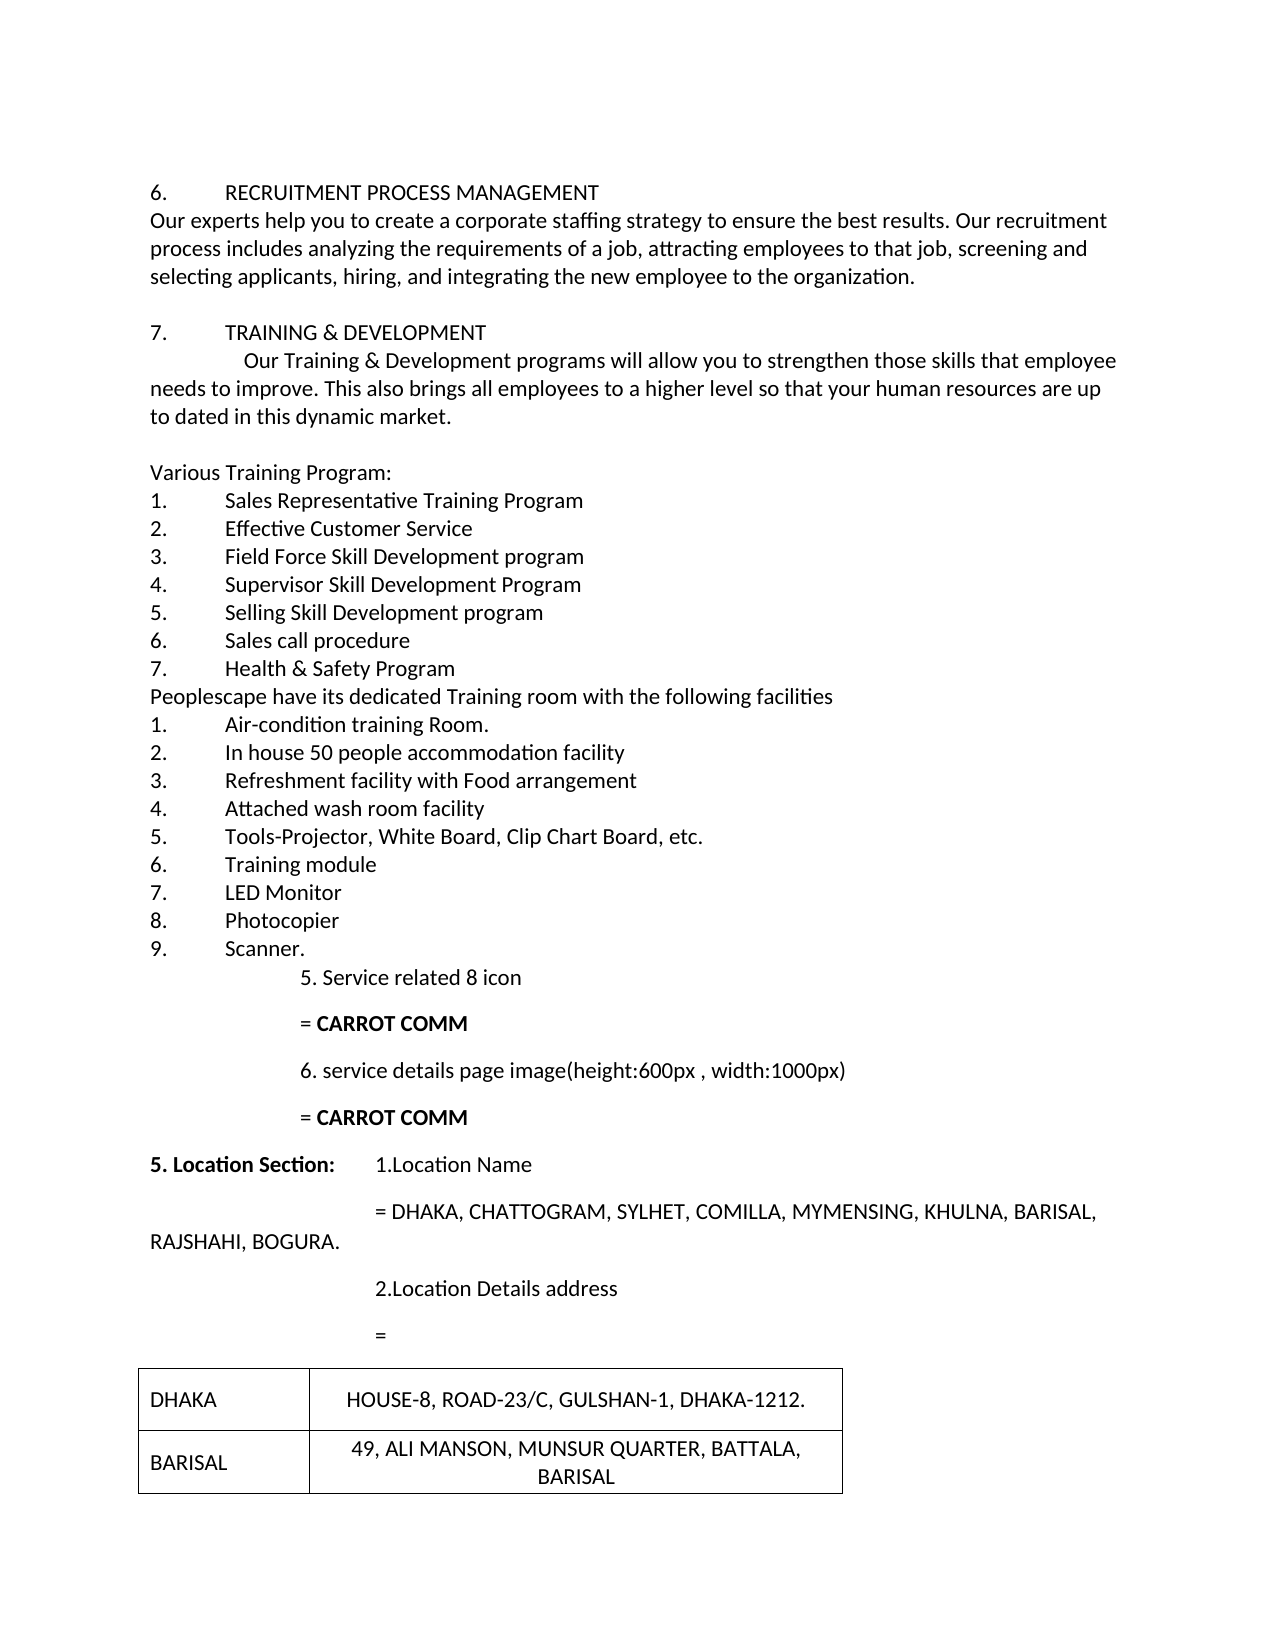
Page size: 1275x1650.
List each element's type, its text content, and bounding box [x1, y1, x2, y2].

table_cell 49, ALI MANSON, MUNSUR QUARTER, BATTALA, BARISAL [310, 1431, 842, 1493]
table_cell BARISAL [139, 1431, 309, 1493]
text 2.Location Details address [150, 1274, 1125, 1302]
text Various Training Program: [150, 458, 1125, 486]
text 5. Service related 8 icon [150, 963, 1125, 991]
text 6. RECRUITMENT PROCESS MANAGEMENT [150, 178, 1125, 206]
text 6. Sales call procedure [150, 626, 1125, 654]
text 8. Photocopier [150, 907, 1125, 934]
text 2. Effective Customer Service [150, 514, 1125, 542]
text 2. In house 50 people accommodation facility [150, 738, 1125, 766]
text 7. LED Monitor [150, 878, 1125, 907]
text 6. Training module [150, 851, 1125, 878]
text 3. Field Force Skill Development program [150, 542, 1125, 570]
text = CARROT COMM [150, 1009, 1125, 1037]
text 1. Air-condition training Room. [150, 710, 1125, 738]
text 6. service details page image(height:600px , width:1000px) [150, 1056, 1125, 1084]
text = DHAKA, CHATTOGRAM, SYLHET, COMILLA, MYMENSING, KHULNA, BARISAL, RAJSHAHI, BOGURA. [150, 1197, 1125, 1255]
table_header HOUSE-8, ROAD-23/C, GULSHAN-1, DHAKA-1212. [310, 1369, 842, 1430]
text 4. Supervisor Skill Development Program [150, 570, 1125, 598]
text = [150, 1321, 1125, 1349]
text 3. Refreshment facility with Food arrangement [150, 766, 1125, 794]
text Our experts help you to create a corporate staffing strategy to ensure the best results. Our recruitment process includes analyzing the requirements of a job, attracting employees to that job, screening and selecting applicants, hiring, and integrating the new employee to the organization. [150, 206, 1125, 290]
text = CARROT COMM [150, 1103, 1125, 1131]
text 5. Location Section: 1.Location Name [150, 1150, 1125, 1178]
text Our Training & Development programs will allow you to strengthen those skills that employee needs to improve. This also brings all employees to a higher level so that your human resources are up to dated in this dynamic market. [150, 346, 1125, 430]
text Peoplescape have its dedicated Training room with the following facilities [150, 682, 1125, 710]
text 9. Scanner. [150, 934, 1125, 963]
text 7. Health & Safety Program [150, 654, 1125, 682]
table_header DHAKA [139, 1369, 309, 1430]
text 7. TRAINING & DEVELOPMENT [150, 318, 1125, 346]
text 5. Tools-Projector, White Board, Clip Chart Board, etc. [150, 822, 1125, 851]
text 4. Attached wash room facility [150, 794, 1125, 822]
text 1. Sales Representative Training Program [150, 486, 1125, 514]
text 5. Selling Skill Development program [150, 598, 1125, 626]
